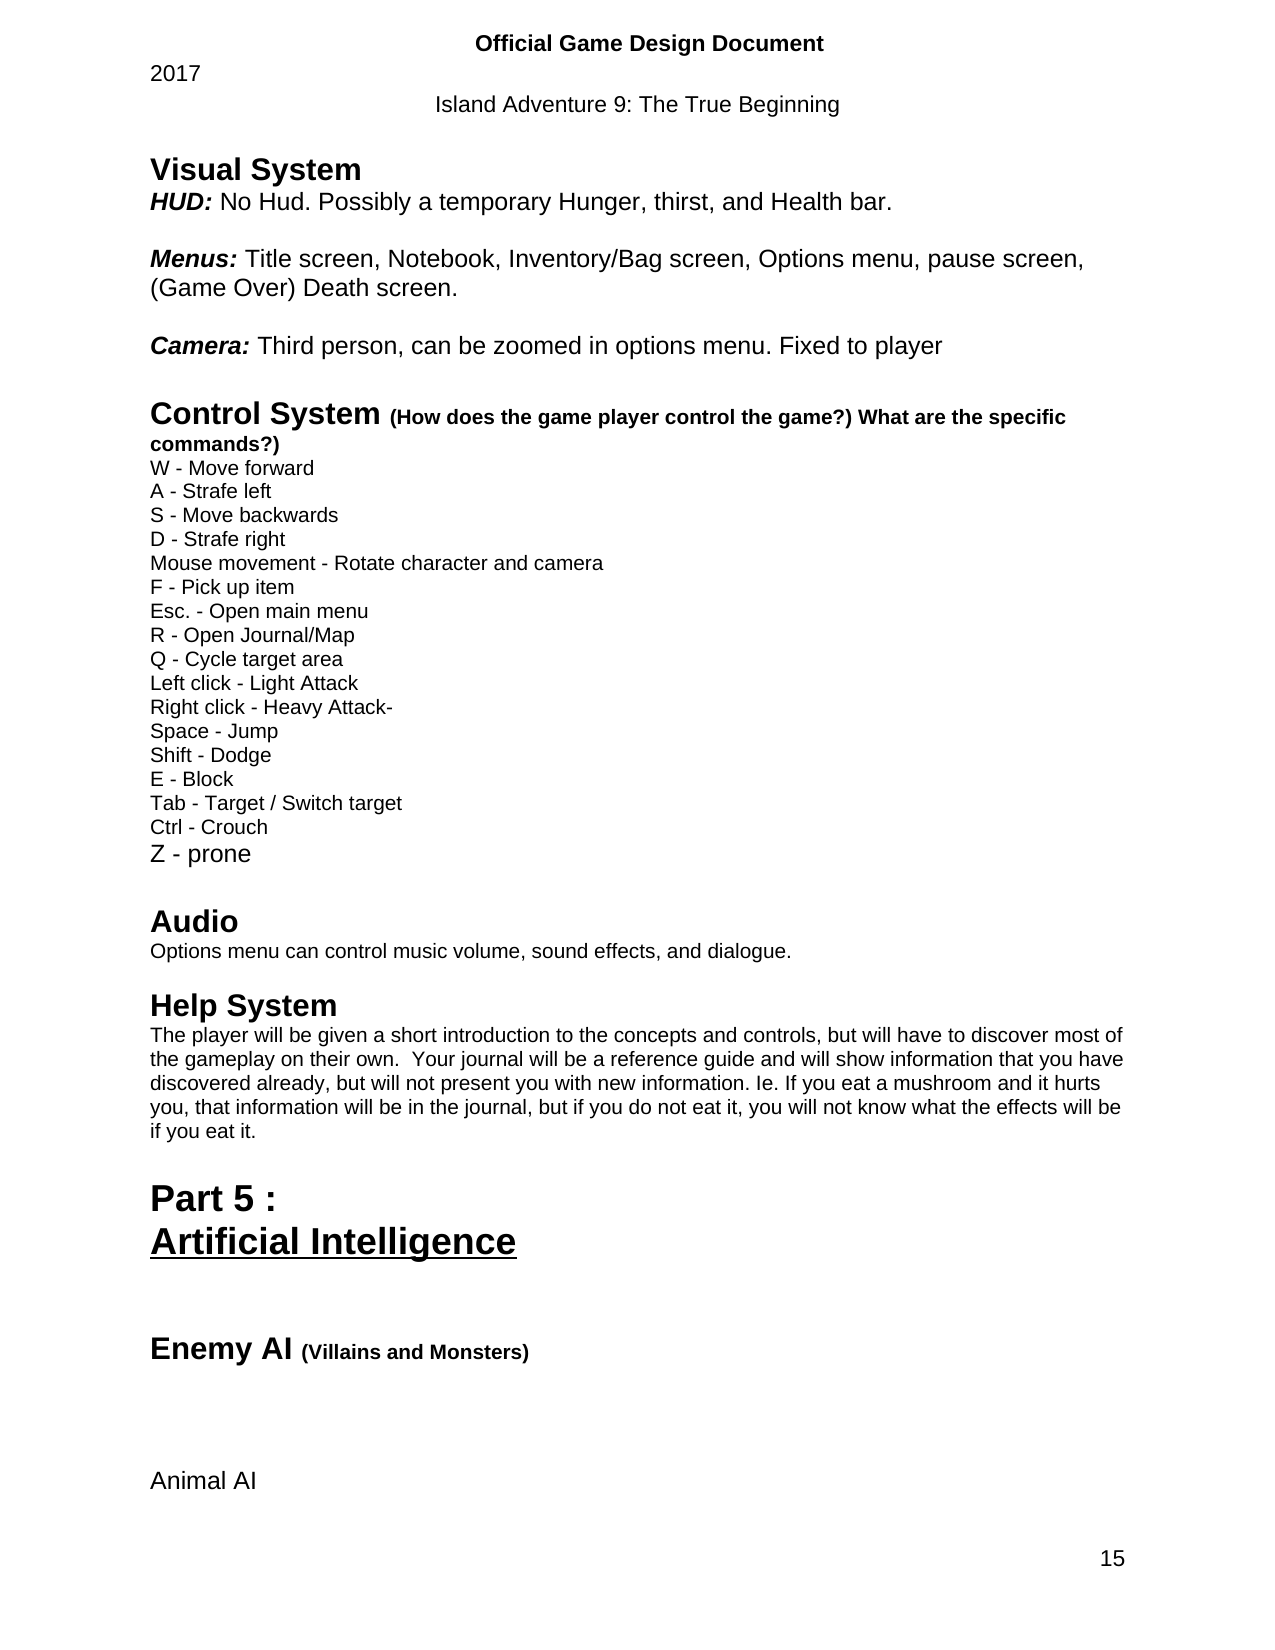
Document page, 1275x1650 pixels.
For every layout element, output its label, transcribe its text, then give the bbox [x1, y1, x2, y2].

text Right click - Heavy Attack- [150, 695, 1125, 719]
text Audio [150, 903, 1125, 939]
text S - Move backwards [150, 503, 1125, 527]
text Z - prone [150, 839, 1125, 867]
text Part 5 : [150, 1176, 1125, 1219]
text Options menu can control music volume, sound effects, and dialogue. [150, 939, 1125, 963]
text The player will be given a short introduction to the concepts and controls, but will have to discover most of the gameplay on their own. Your journal will be a reference guide and will show information that you have discovered already, but will not present you with new information. Ie. If you eat a mushroom and it hurts you, that information will be in the journal, but if you do not eat it, you will not know what the effects will be if you eat it. [150, 1023, 1125, 1143]
text Tab - Target / Switch target [150, 791, 1125, 815]
text Visual System [150, 151, 1125, 187]
text HUD: No Hud. Possibly a temporary Hunger, thirst, and Health bar. [150, 187, 1125, 216]
text W - Move forward [150, 455, 1125, 479]
text Space - Jump [150, 719, 1125, 743]
text Camera: Third person, can be zoomed in options menu. Fixed to player [150, 331, 1125, 359]
text Control System (How does the game player control the game?) What are the specific commands?) [150, 395, 1125, 455]
text Mouse movement - Rotate character and camera [150, 551, 1125, 575]
text F - Pick up item [150, 575, 1125, 599]
text Shift - Dodge [150, 743, 1125, 767]
text Left click - Light Attack [150, 671, 1125, 695]
text Esc. - Open main menu [150, 599, 1125, 623]
text Menus: Title screen, Notebook, Inventory/Bag screen, Options menu, pause screen, (Game Over) Death screen. [150, 244, 1125, 302]
text Animal AI [150, 1466, 1125, 1495]
text Ctrl - Crouch [150, 815, 1125, 839]
text R - Open Journal/Map [150, 623, 1125, 647]
text Enemy AI (Villains and Monsters) [150, 1330, 1125, 1366]
text Q - Cycle target area [150, 647, 1125, 671]
text A - Strafe left [150, 479, 1125, 503]
text Help System [150, 987, 1125, 1023]
text E - Block [150, 767, 1125, 791]
text D - Strafe right [150, 527, 1125, 551]
text Artificial Intelligence [150, 1219, 1125, 1263]
